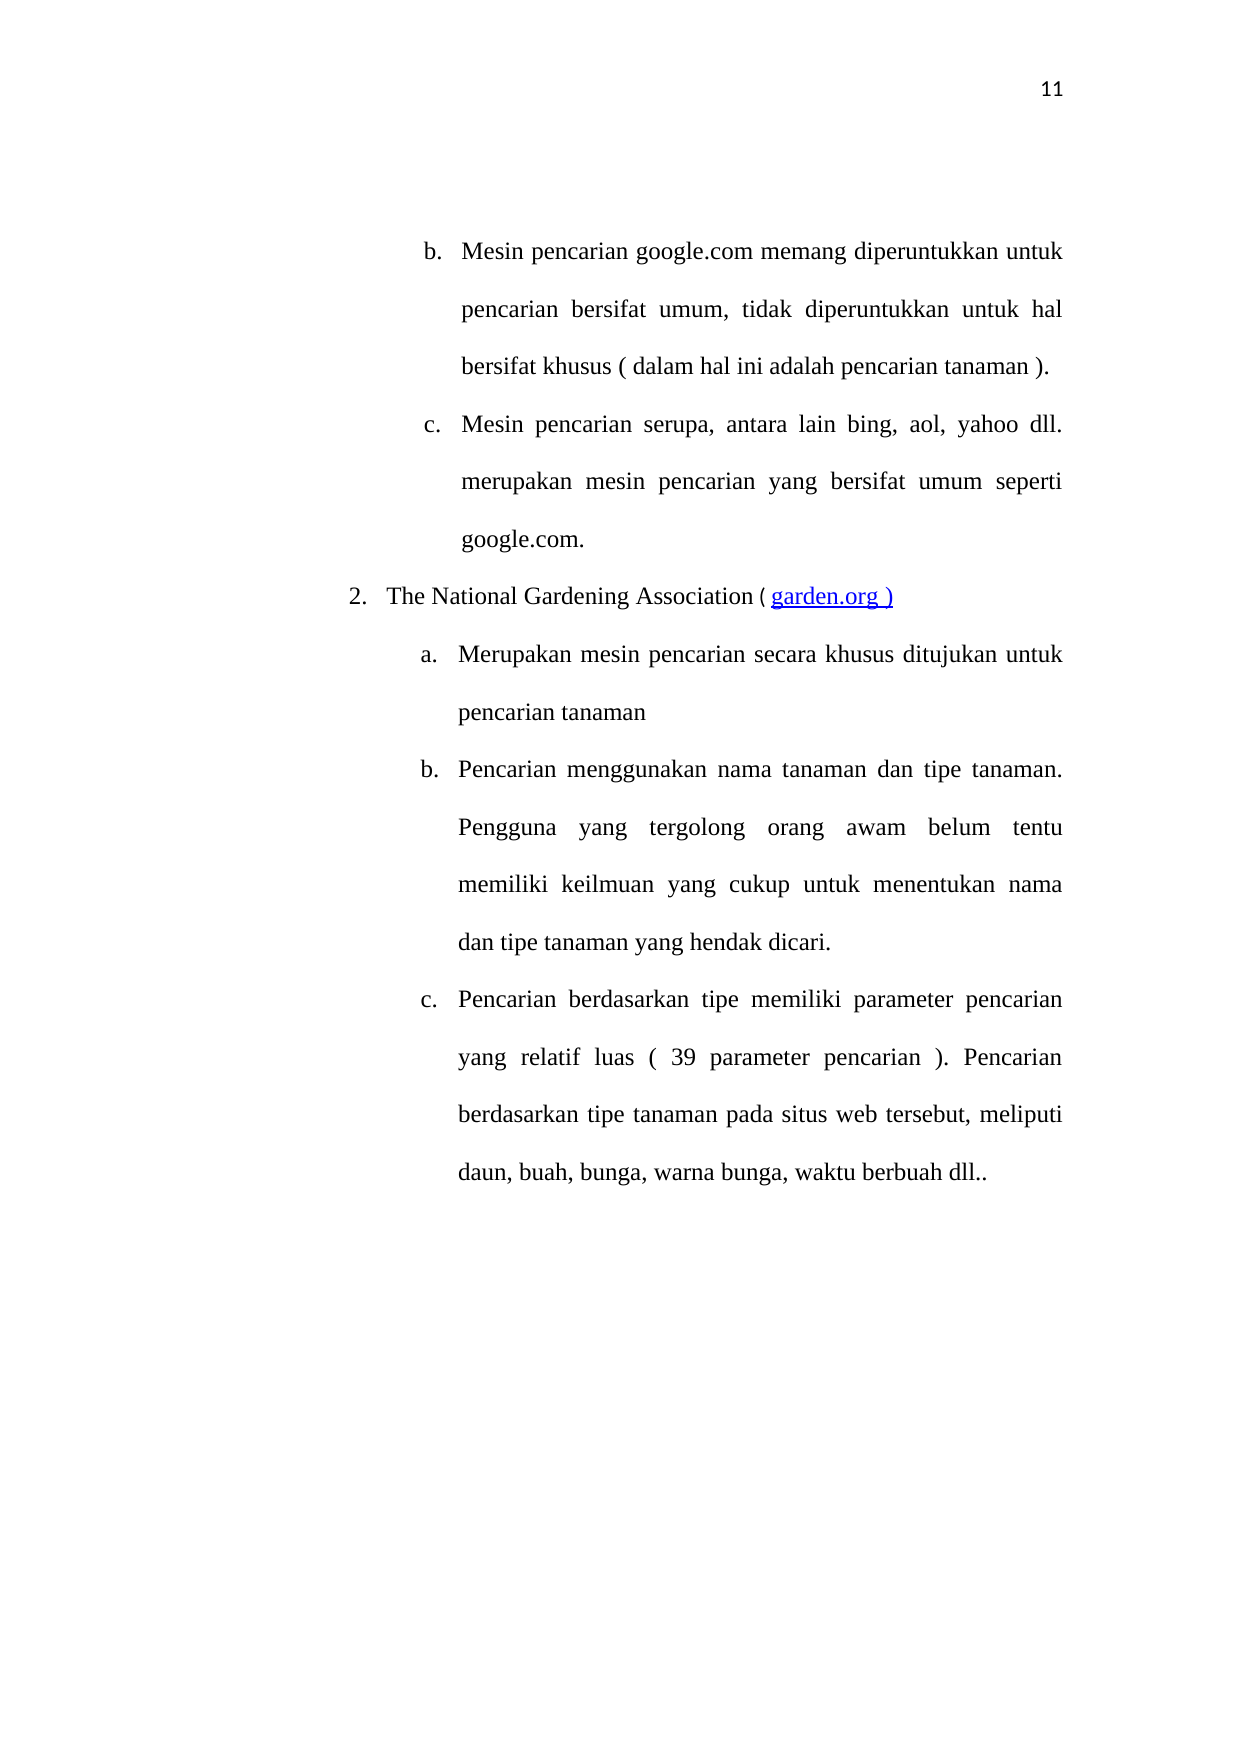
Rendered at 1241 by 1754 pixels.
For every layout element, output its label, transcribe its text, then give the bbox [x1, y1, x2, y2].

list Pencarian berdasarkan tipe memiliki parameter pencarian yang relatif luas ( 39 parameter pencarian ). Pencarian berdasarkan tipe tanaman pada situs web tersebut, meliputi daun, buah, bunga, warna bunga, waktu berbuah dll.. [420, 984, 1063, 1186]
list Mesin pencarian serupa, antara lain bing, aol, yahoo dll. merupakan mesin pencarian yang bersifat umum seperti google.com. [424, 409, 1063, 552]
list Mesin pencarian google.com memang diperuntukkan untuk pencarian bersifat umum, tidak diperuntukkan untuk hal bersifat khusus ( dalam hal ini adalah pencarian tanaman ). [424, 236, 1063, 380]
list Pencarian menggunakan nama tanaman dan tipe tanaman. Pengguna yang tergolong orang awam belum tentu memiliki keilmuan yang cukup untuk menentukan nama dan tipe tanaman yang hendak dicari. [420, 754, 1063, 956]
list Merupakan mesin pencarian secara khusus ditujukan untuk pencarian tanaman [420, 639, 1063, 726]
list The National Gardening Association ( garden.org ) [349, 581, 1063, 610]
